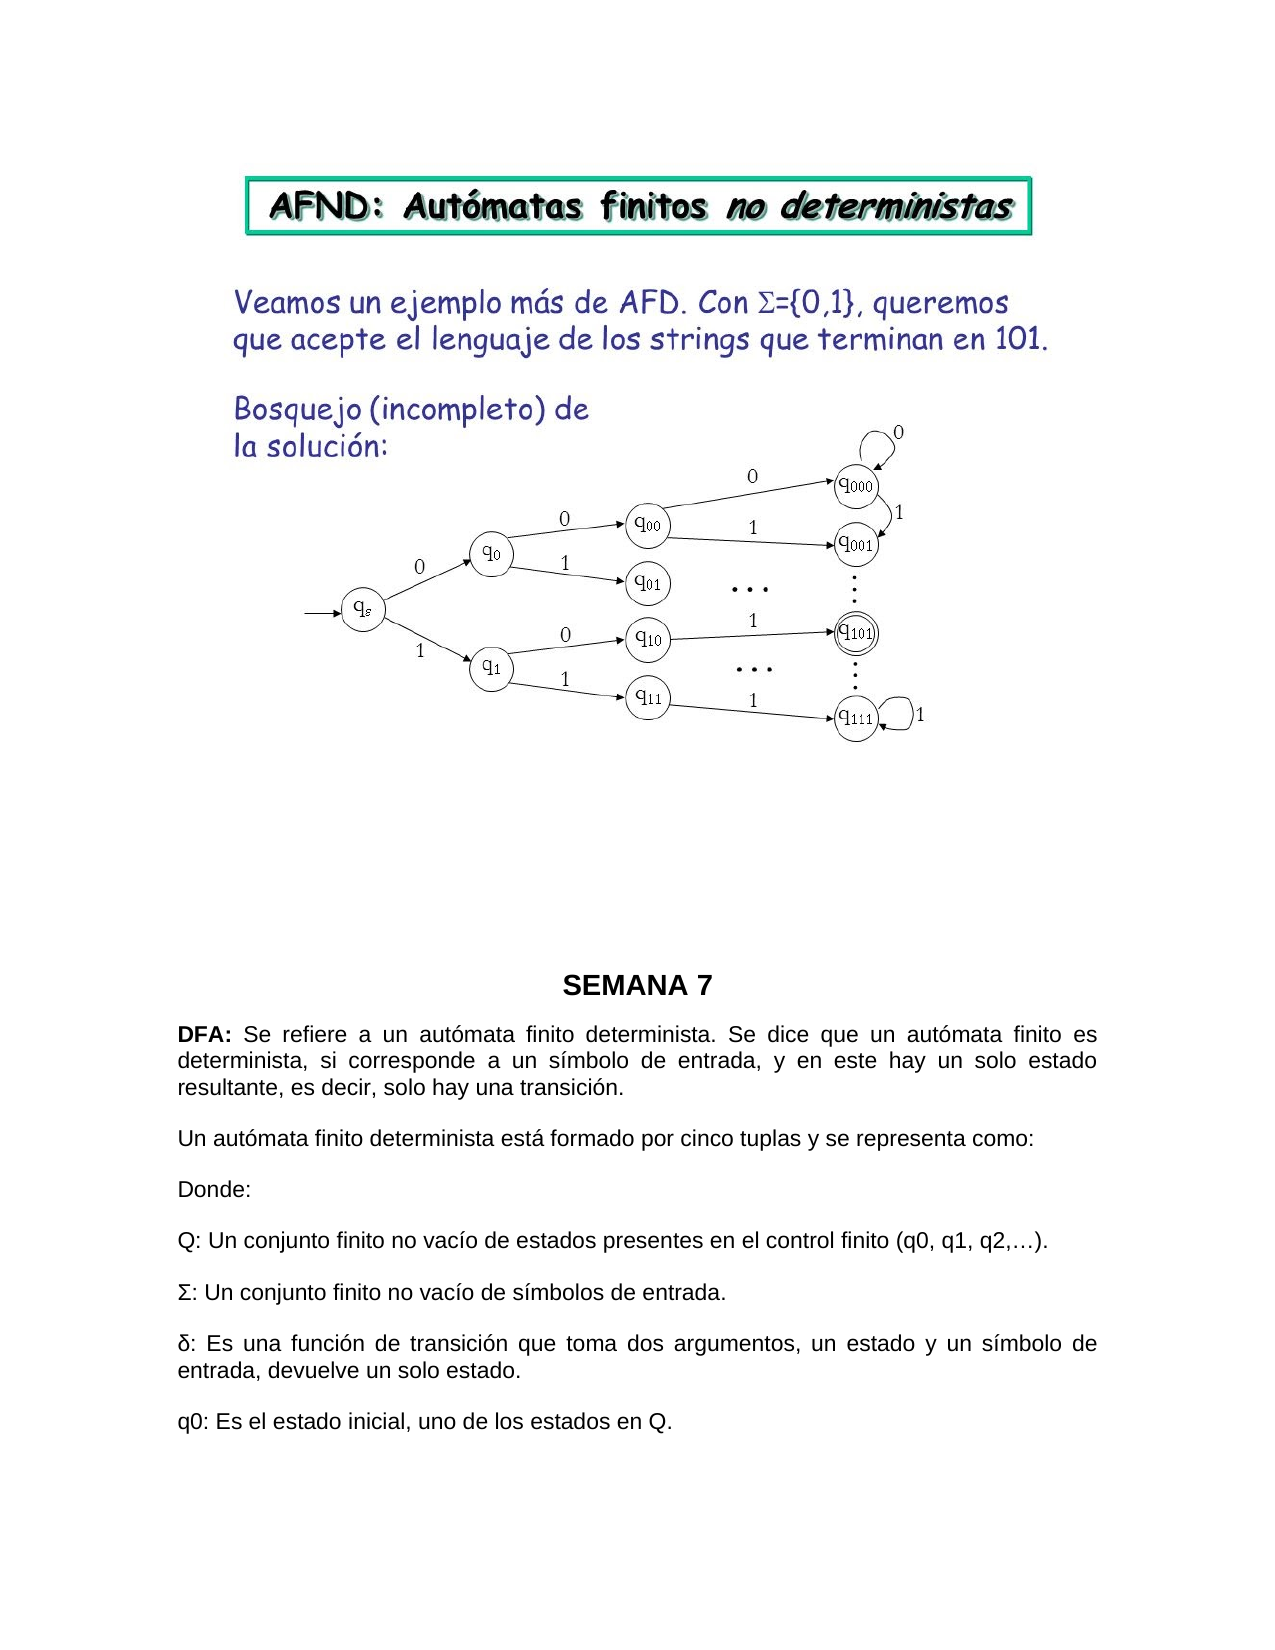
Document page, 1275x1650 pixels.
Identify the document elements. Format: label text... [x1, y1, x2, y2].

text Un autómata finito determinista está formado por cinco tuplas y se representa como: [177, 1125, 1098, 1151]
text Q: Un conjunto finito no vacío de estados presentes en el control finito (q0, q1, q2,…). [177, 1227, 1098, 1254]
text Donde: [177, 1176, 1098, 1202]
text DFA: Se refiere a un autómata finito determinista. Se dice que un autómata finito es determinista, si corresponde a un símbolo de entrada, y en este hay un solo estado resultante, es decir, solo hay una transición. [177, 1021, 1098, 1100]
text δ: Es una función de transición que toma dos argumentos, un estado y un símbolo de entrada, devuelve un solo estado. [177, 1330, 1098, 1383]
text Σ: Un conjunto finito no vacío de símbolos de entrada. [177, 1279, 1098, 1305]
picture [177, 147, 1098, 838]
text SEMANA 7 [177, 968, 1098, 1001]
text q0: Es el estado inicial, uno de los estados en Q. [177, 1408, 1098, 1434]
